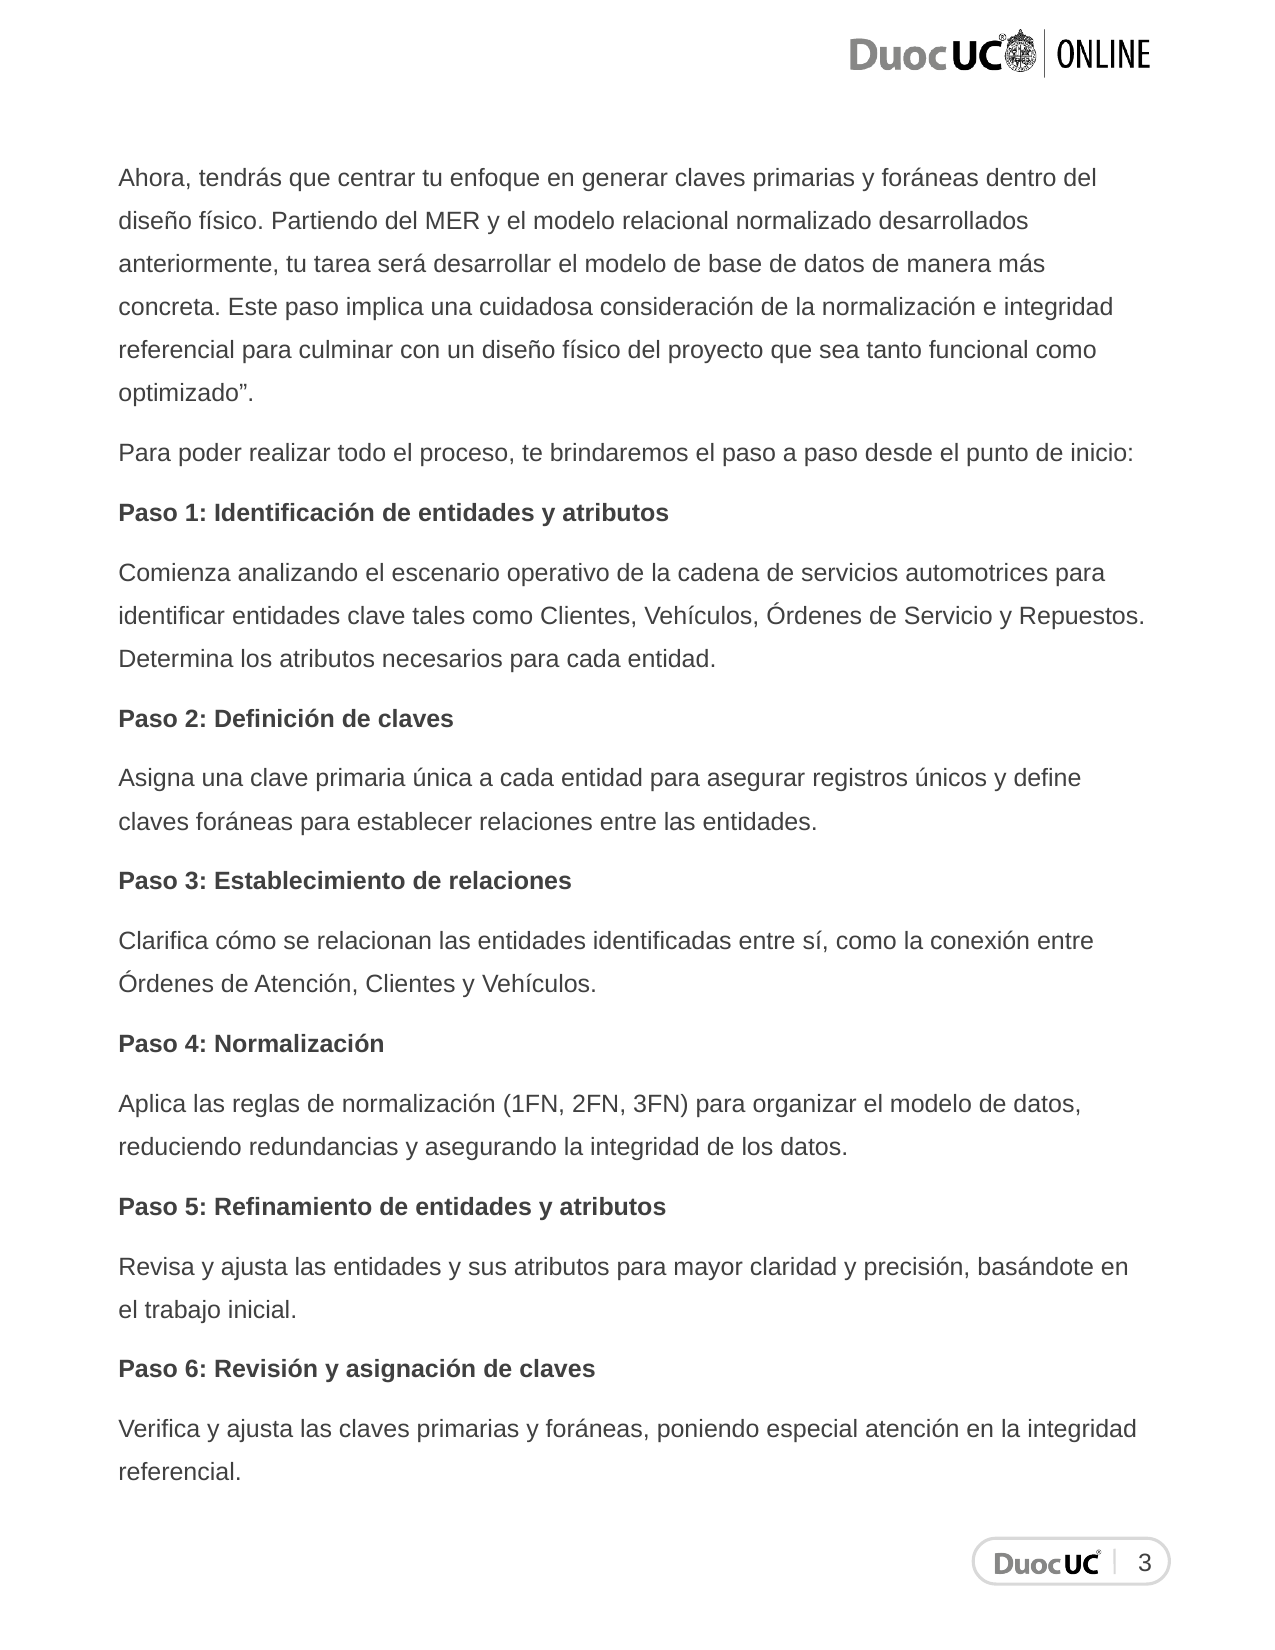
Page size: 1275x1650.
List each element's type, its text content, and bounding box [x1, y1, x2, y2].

text Paso 4: Normalización [118, 1029, 1152, 1058]
text Para poder realizar todo el proceso, te brindaremos el paso a paso desde el punto de inicio: [118, 438, 1152, 467]
text Paso 6: Revisión y asignación de claves [118, 1354, 1152, 1383]
text Clarifica cómo se relacionan las entidades identificadas entre sí, como la conexión entre Órdenes de Atención, Clientes y Vehículos. [118, 926, 1152, 998]
picture [981, 1582, 1115, 1588]
picture [981, 1540, 1115, 1582]
text Comienza analizando el escenario operativo de la cadena de servicios automotrices para identificar entidades clave tales como Clientes, Vehículos, Órdenes de Servicio y Repuestos. Determina los atributos necesarios para cada entidad. [118, 557, 1152, 672]
text Paso 1: Identificación de entidades y atributos [118, 498, 1152, 526]
picture [830, 3, 1170, 96]
text Paso 3: Establecimiento de relaciones [118, 866, 1152, 895]
text Verifica y ajusta las claves primarias y foráneas, poniendo especial atención en la integridad referencial. [118, 1414, 1152, 1486]
text Paso 5: Refinamiento de entidades y atributos [118, 1192, 1152, 1220]
text Paso 2: Definición de claves [118, 703, 1152, 732]
text Aplica las reglas de normalización (1FN, 2FN, 3FN) para organizar el modelo de datos, reduciendo redundancias y asegurando la integridad de los datos. [118, 1089, 1152, 1161]
text Ahora, tendrás que centrar tu enfoque en generar claves primarias y foráneas dentro del diseño físico. Partiendo del MER y el modelo relacional normalizado desarrollados anteriormente, tu tarea será desarrollar el modelo de base de datos de manera más concreta. Este paso implica una cuidadosa consideración de la normalización e integridad referencial para culminar con un diseño físico del proyecto que sea tanto funcional como optimizado”. [118, 162, 1152, 407]
text Asigna una clave primaria única a cada entidad para asegurar registros únicos y define claves foráneas para establecer relaciones entre las entidades. [118, 763, 1152, 835]
text Revisa y ajusta las entidades y sus atributos para mayor claridad y precisión, basándote en el trabajo inicial. [118, 1251, 1152, 1323]
